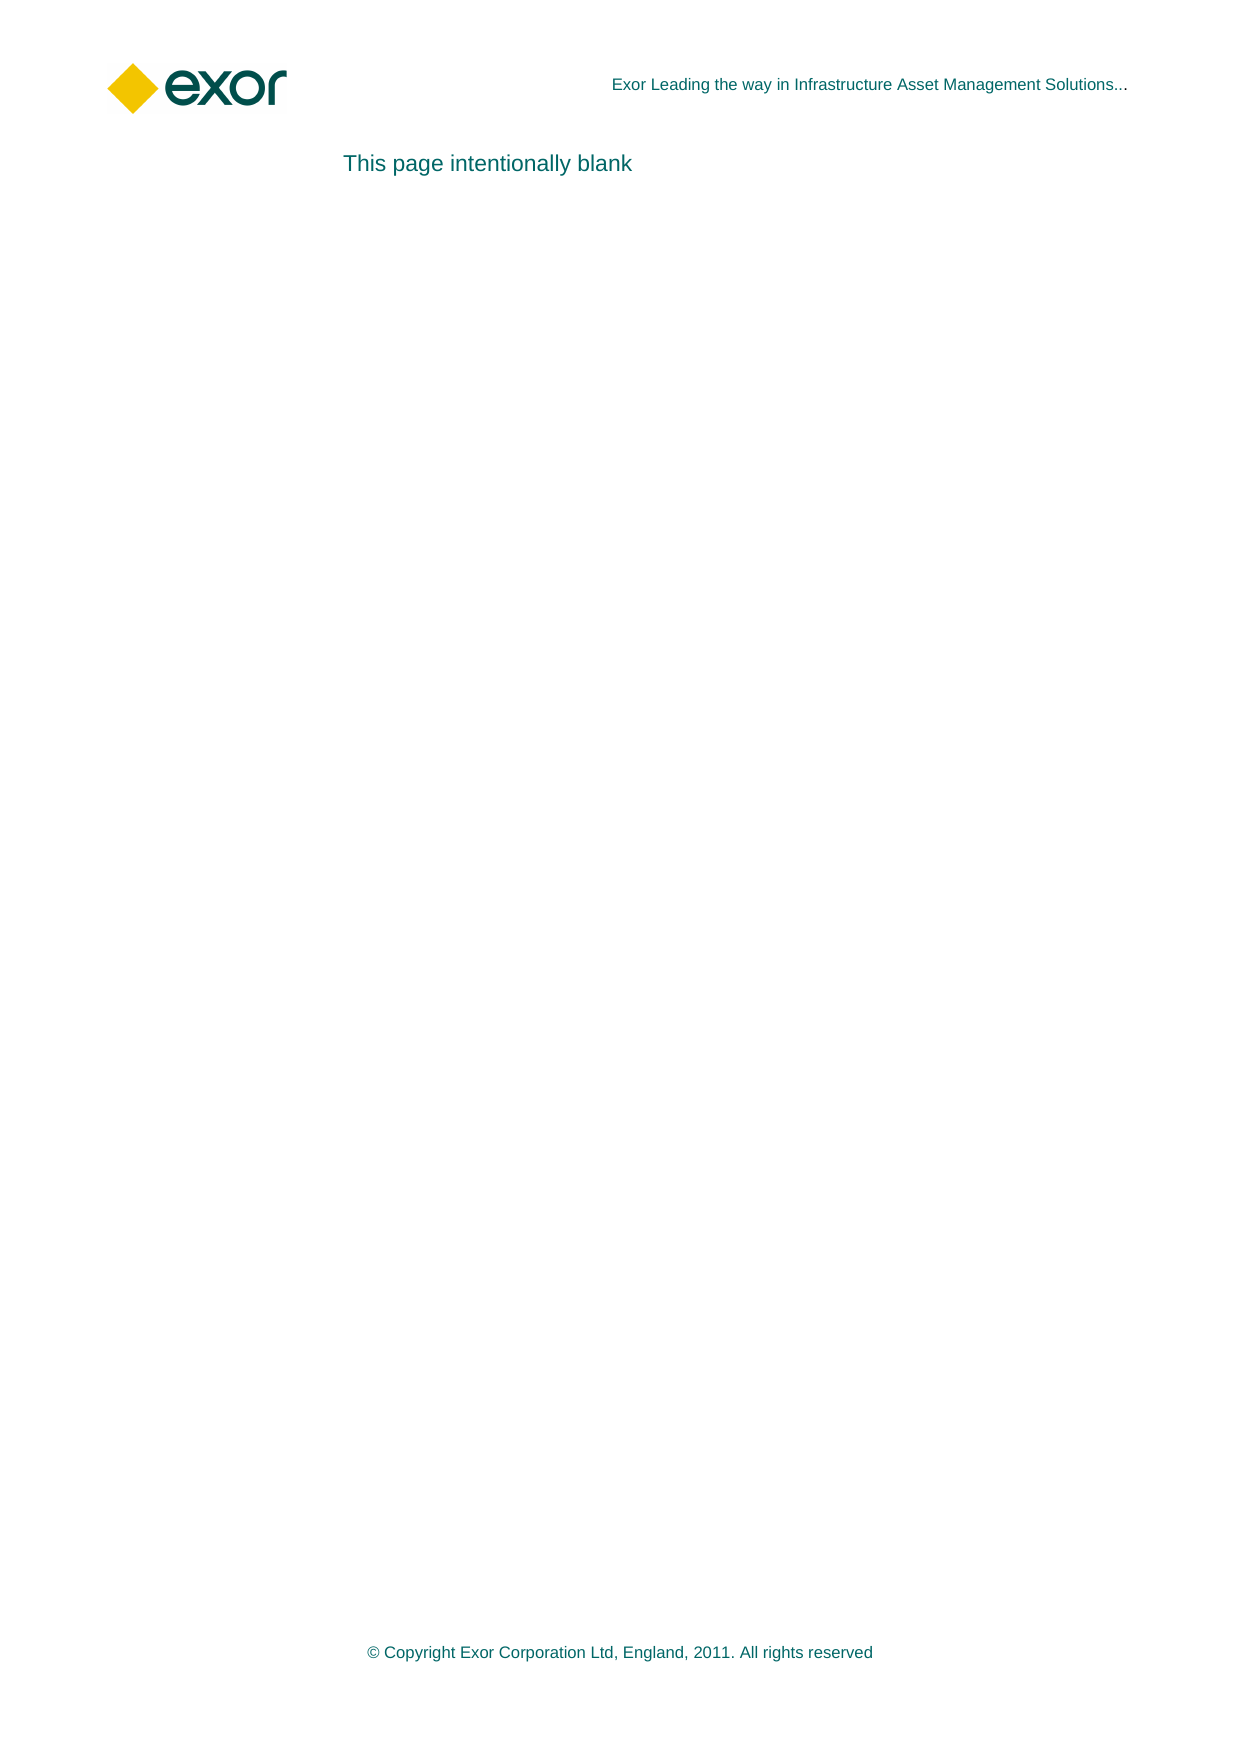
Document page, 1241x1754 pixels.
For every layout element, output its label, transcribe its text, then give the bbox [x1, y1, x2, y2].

text This page intentionally blank [334, 150, 1128, 176]
picture [106, 63, 287, 114]
